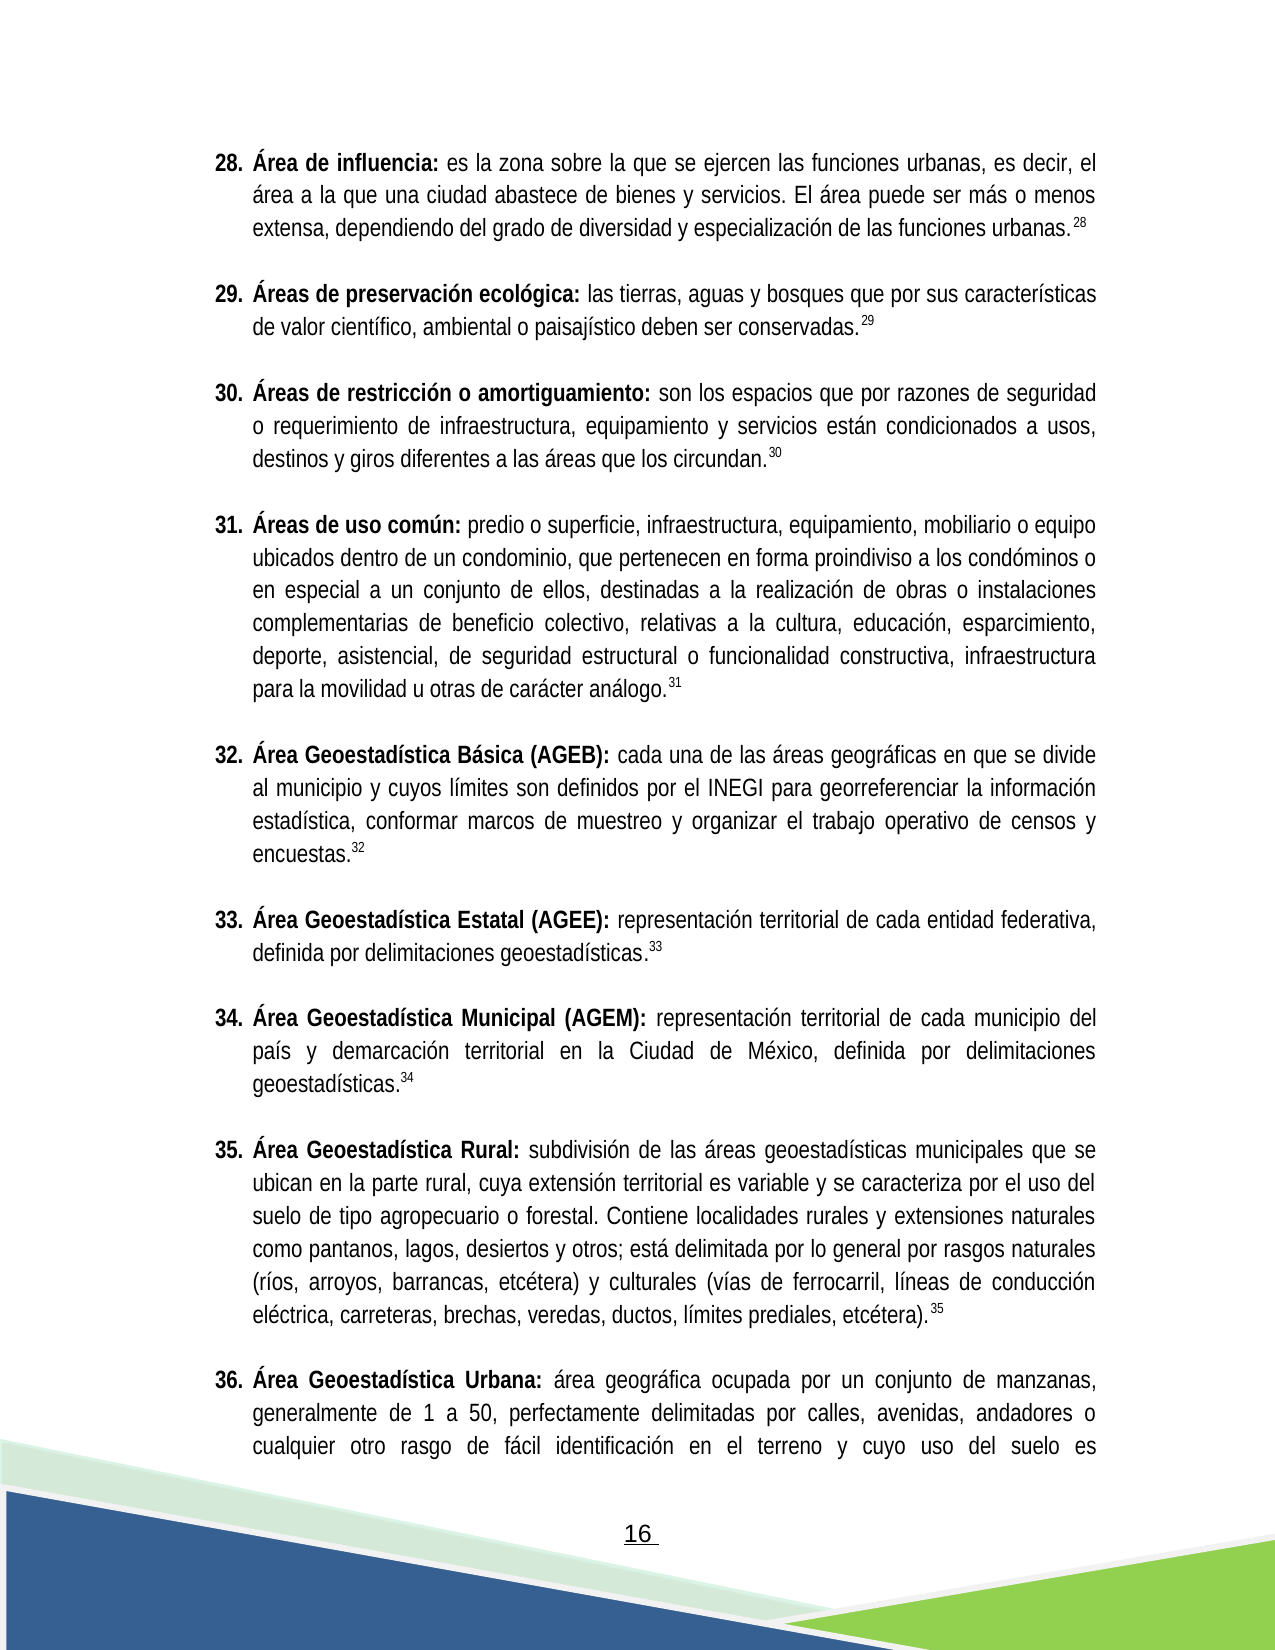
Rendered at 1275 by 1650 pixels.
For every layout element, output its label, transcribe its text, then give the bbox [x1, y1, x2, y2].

list Área Geoestadística Básica (AGEB): cada una de las áreas geográficas en que se divide al municipio y cuyos límites son definidos por el INEGI para georreferenciar la información estadística, conformar marcos de muestreo y organizar el trabajo operativo de censos y encuestas.32 [215, 740, 1098, 867]
list Áreas de uso común: predio o superficie, infraestructura, equipamiento, mobiliario o equipo ubicados dentro de un condominio, que pertenecen en forma proindiviso a los condóminos o en especial a un conjunto de ellos, destinadas a la realización de obras o instalaciones complementarias de beneficio colectivo, relativas a la cultura, educación, esparcimiento, deporte, asistencial, de seguridad estructural o funcionalidad constructiva, infraestructura para la movilidad u otras de carácter análogo.31 [215, 510, 1098, 703]
list Área Geoestadística Municipal (AGEM): representación territorial de cada municipio del país y demarcación territorial en la Ciudad de México, definida por delimitaciones geoestadísticas.34 [215, 1003, 1098, 1098]
list Área Geoestadística Estatal (AGEE): representación territorial de cada entidad federativa, definida por delimitaciones geoestadísticas.33 [215, 905, 1098, 966]
list Áreas de restricción o amortiguamiento: son los espacios que por razones de seguridad o requerimiento de infraestructura, equipamiento y servicios están condicionados a usos, destinos y giros diferentes a las áreas que los circundan.30 [215, 378, 1098, 472]
list Área de influencia: es la zona sobre la que se ejercen las funciones urbanas, es decir, el área a la que una ciudad abastece de bienes y servicios. El área puede ser más o menos extensa, dependiendo del grado de diversidad y especialización de las funciones urbanas.28 [215, 148, 1098, 242]
list Área Geoestadística Rural: subdivisión de las áreas geoestadísticas municipales que se ubican en la parte rural, cuya extensión territorial es variable y se caracteriza por el uso del suelo de tipo agropecuario o forestal. Contiene localidades rurales y extensiones naturales como pantanos, lagos, desiertos y otros; está delimitada por lo general por rasgos naturales (ríos, arroyos, barrancas, etcétera) y culturales (vías de ferrocarril, líneas de conducción eléctrica, carreteras, brechas, veredas, ductos, límites prediales, etcétera).35 [215, 1135, 1098, 1328]
list Áreas de preservación ecológica: las tierras, aguas y bosques que por sus características de valor científico, ambiental o paisajístico deben ser conservadas.29 [215, 279, 1098, 341]
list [215, 1366, 1098, 1460]
